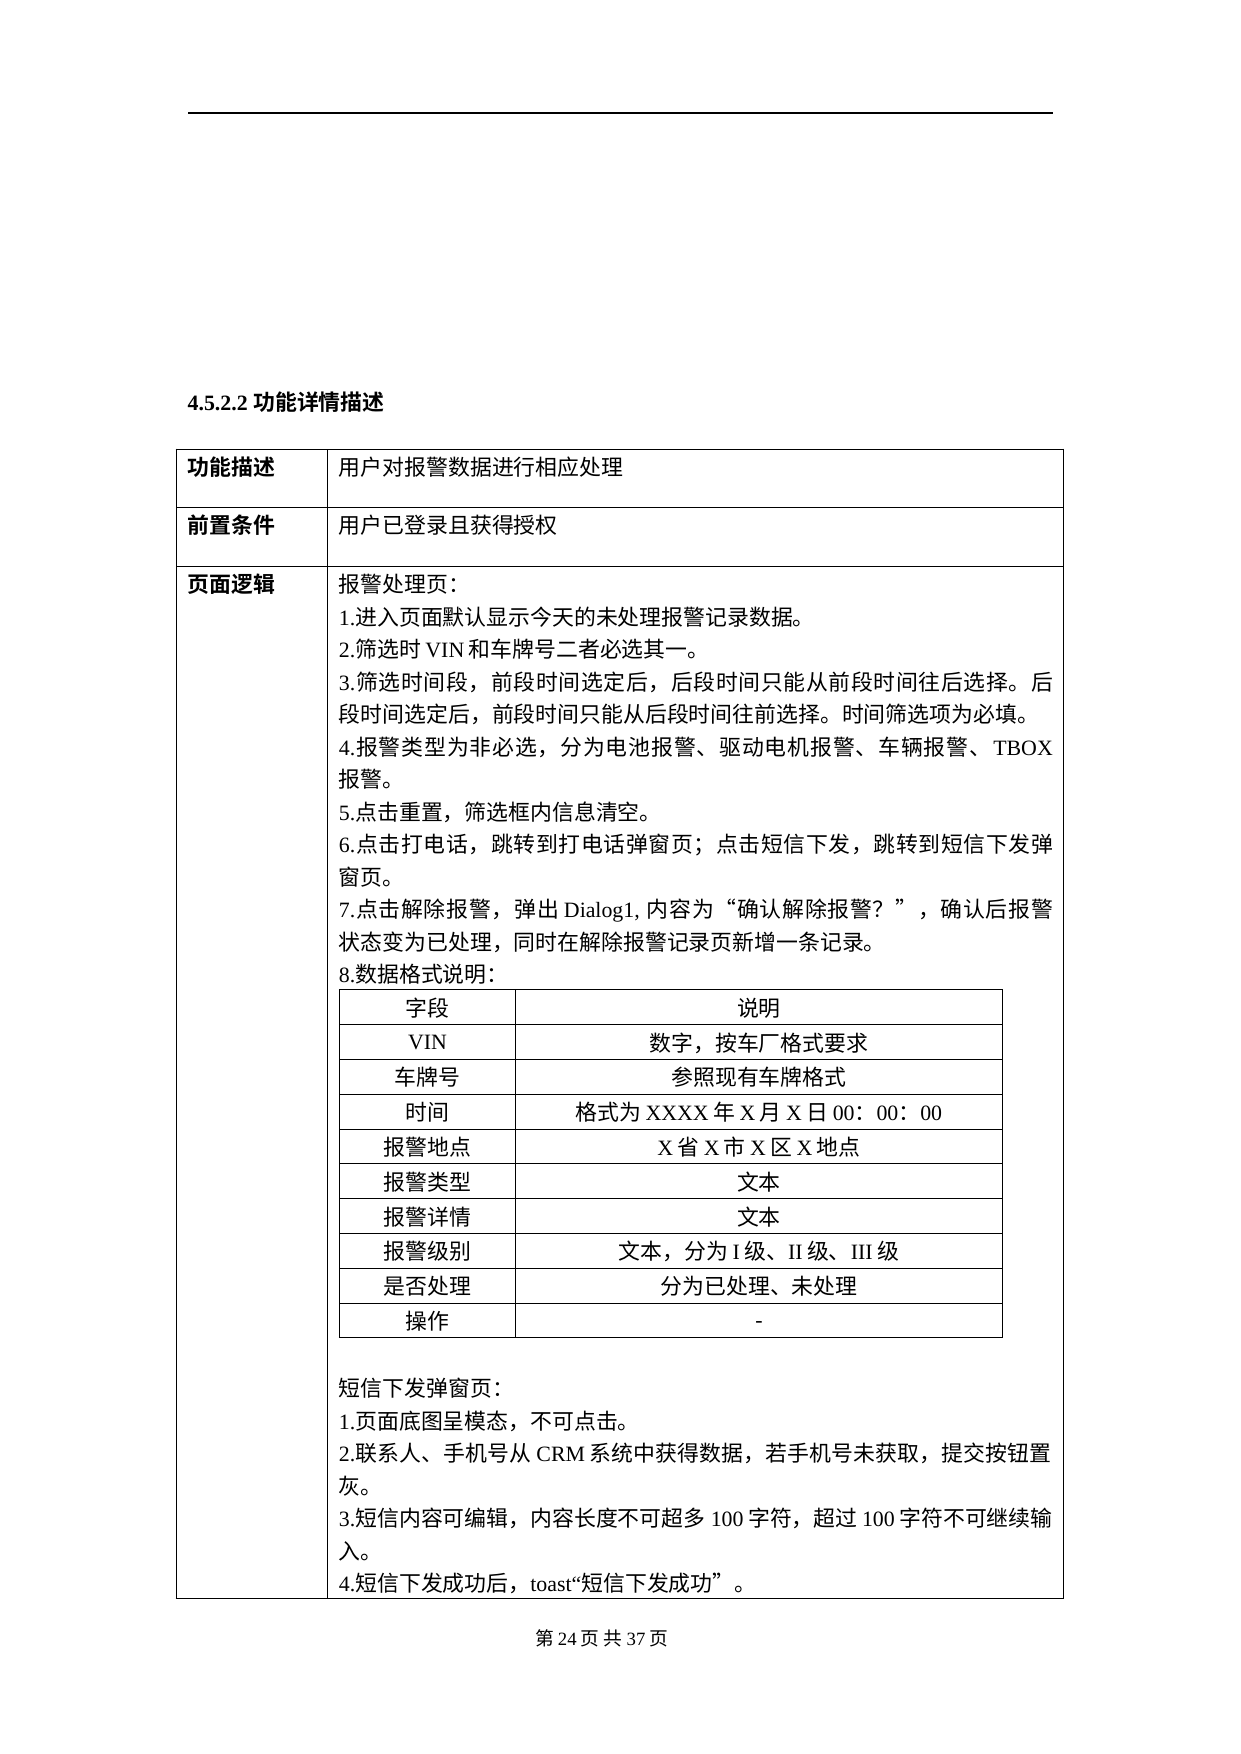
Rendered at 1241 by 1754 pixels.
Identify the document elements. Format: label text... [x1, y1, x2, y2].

table_header 用户对报警数据进行相应处理 [328, 450, 1063, 507]
table_cell 页面逻辑 [177, 567, 327, 1598]
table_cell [328, 567, 1063, 1598]
table_cell 用户已登录且获得授权 [328, 508, 1063, 566]
table_cell 前置条件 [177, 508, 327, 566]
list 4.5.2.2 功能详情描述 [187, 384, 1053, 417]
table_header 功能描述 [177, 450, 327, 507]
